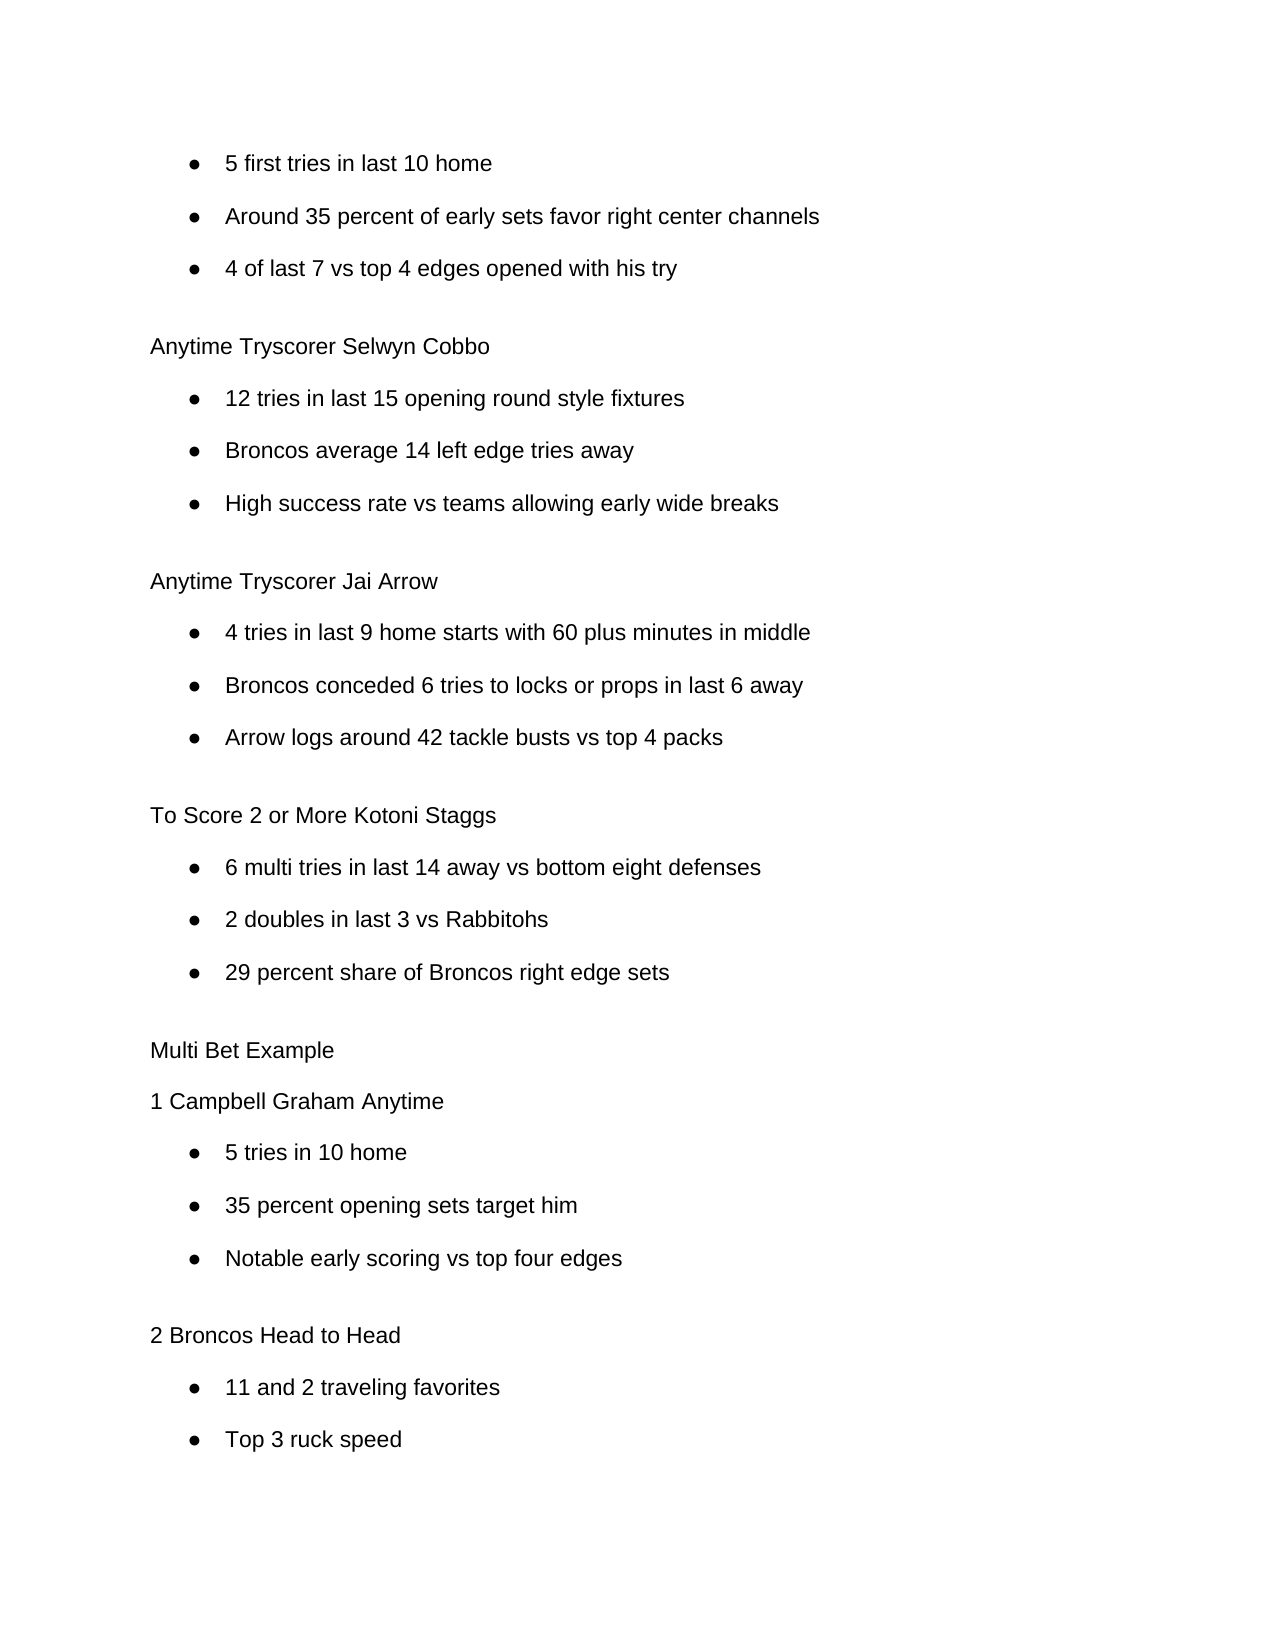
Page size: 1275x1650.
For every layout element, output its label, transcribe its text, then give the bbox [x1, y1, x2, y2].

text To Score 2 or More Kotoni Staggs [150, 802, 1125, 828]
list 2 doubles in last 3 vs Rabbitohs [187, 906, 1125, 959]
text 1 Campbell Graham Anytime [150, 1088, 1125, 1114]
list 35 percent opening sets target him [187, 1192, 1125, 1245]
list 5 first tries in last 10 home [187, 150, 1125, 203]
list 29 percent share of Broncos right edge sets [187, 959, 1125, 1012]
list Broncos average 14 left edge tries away [187, 437, 1125, 490]
list High success rate vs teams allowing early wide breaks [187, 490, 1125, 543]
text Anytime Tryscorer Selwyn Cobbo [150, 333, 1125, 359]
list Notable early scoring vs top four edges [187, 1245, 1125, 1297]
list 4 of last 7 vs top 4 edges opened with his try [187, 255, 1125, 308]
list 4 tries in last 9 home starts with 60 plus minutes in middle [187, 619, 1125, 672]
list Top 3 ruck speed [187, 1426, 1125, 1479]
text 2 Broncos Head to Head [150, 1322, 1125, 1349]
list Around 35 percent of early sets favor right center channels [187, 203, 1125, 255]
text Multi Bet Example [150, 1037, 1125, 1063]
list 6 multi tries in last 14 away vs bottom eight defenses [187, 853, 1125, 906]
list 12 tries in last 15 opening round style fixtures [187, 384, 1125, 437]
text Anytime Tryscorer Jai Arrow [150, 568, 1125, 594]
list 11 and 2 traveling favorites [187, 1374, 1125, 1426]
list Arrow logs around 42 tackle busts vs top 4 packs [187, 724, 1125, 777]
list 5 tries in 10 home [187, 1139, 1125, 1192]
list Broncos conceded 6 tries to locks or props in last 6 away [187, 672, 1125, 724]
